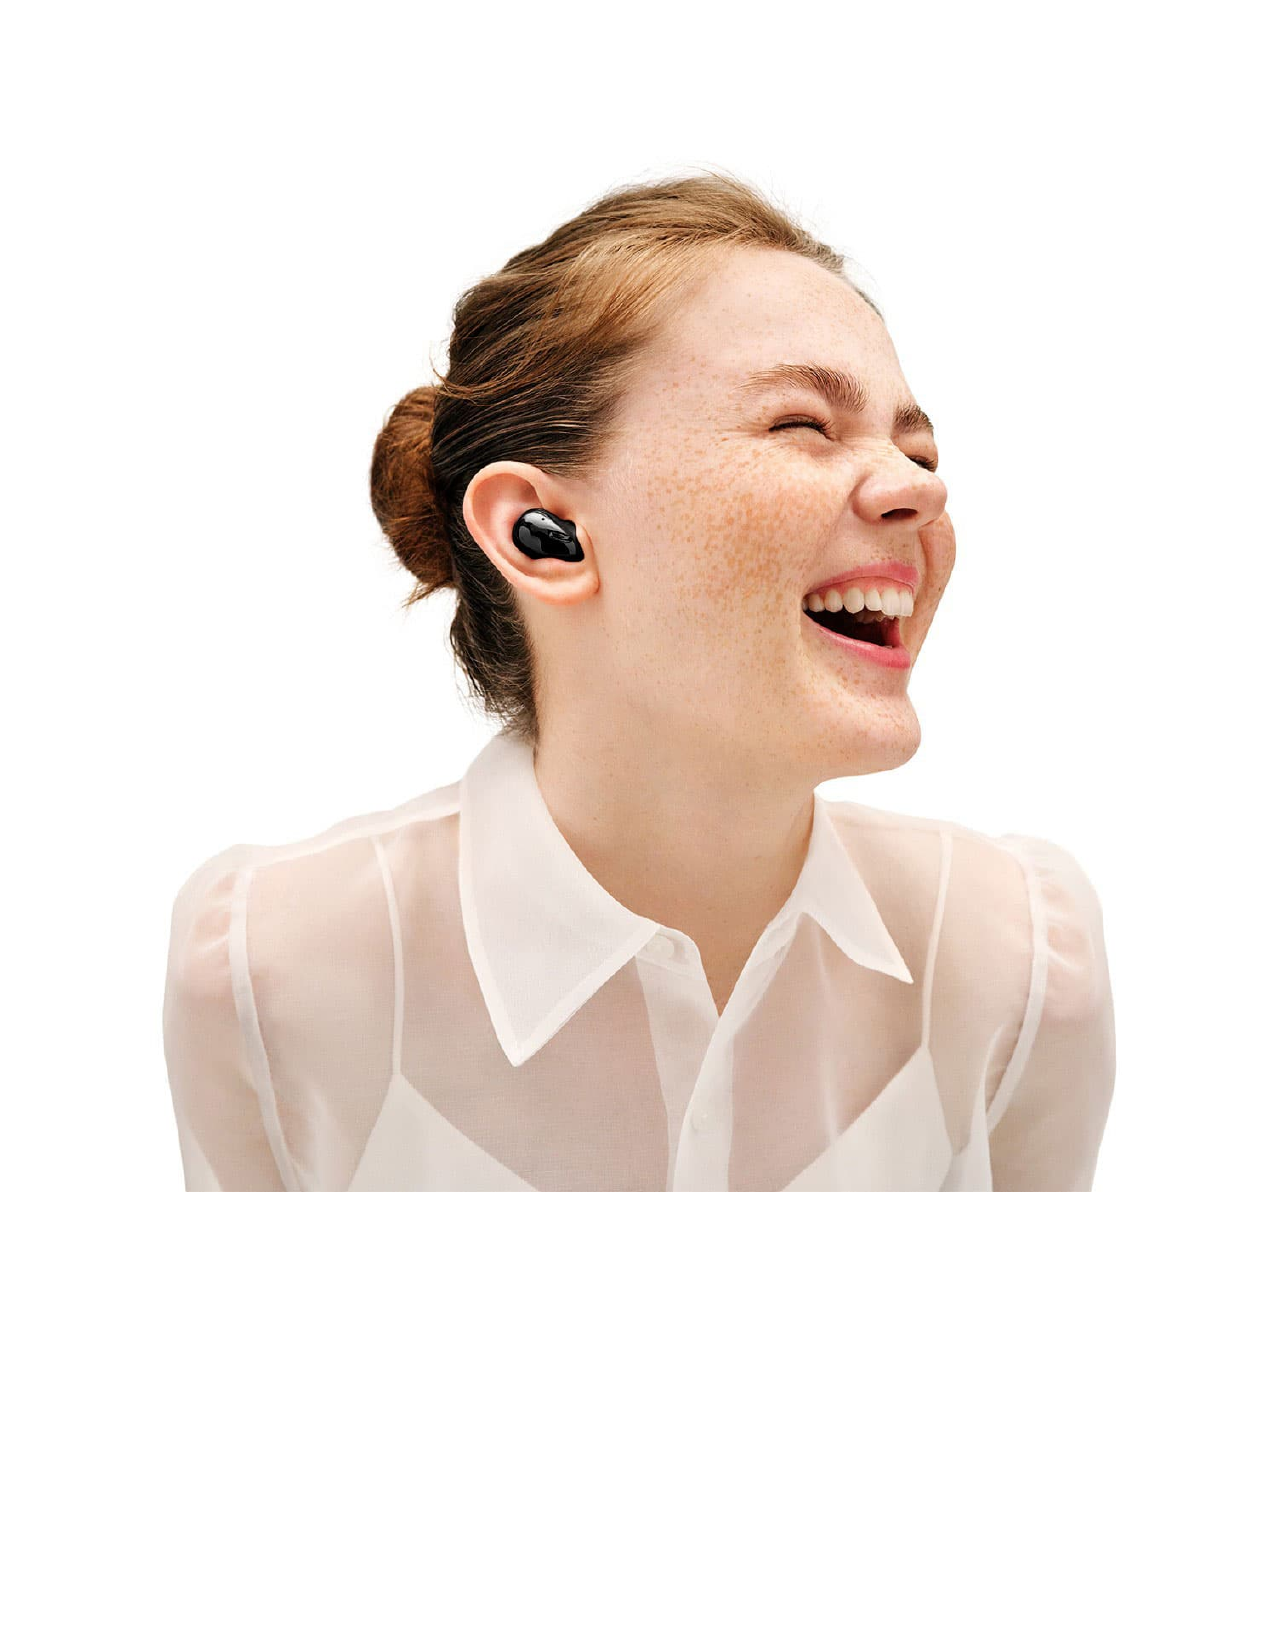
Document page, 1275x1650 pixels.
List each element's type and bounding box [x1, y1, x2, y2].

picture [150, 150, 1125, 1192]
